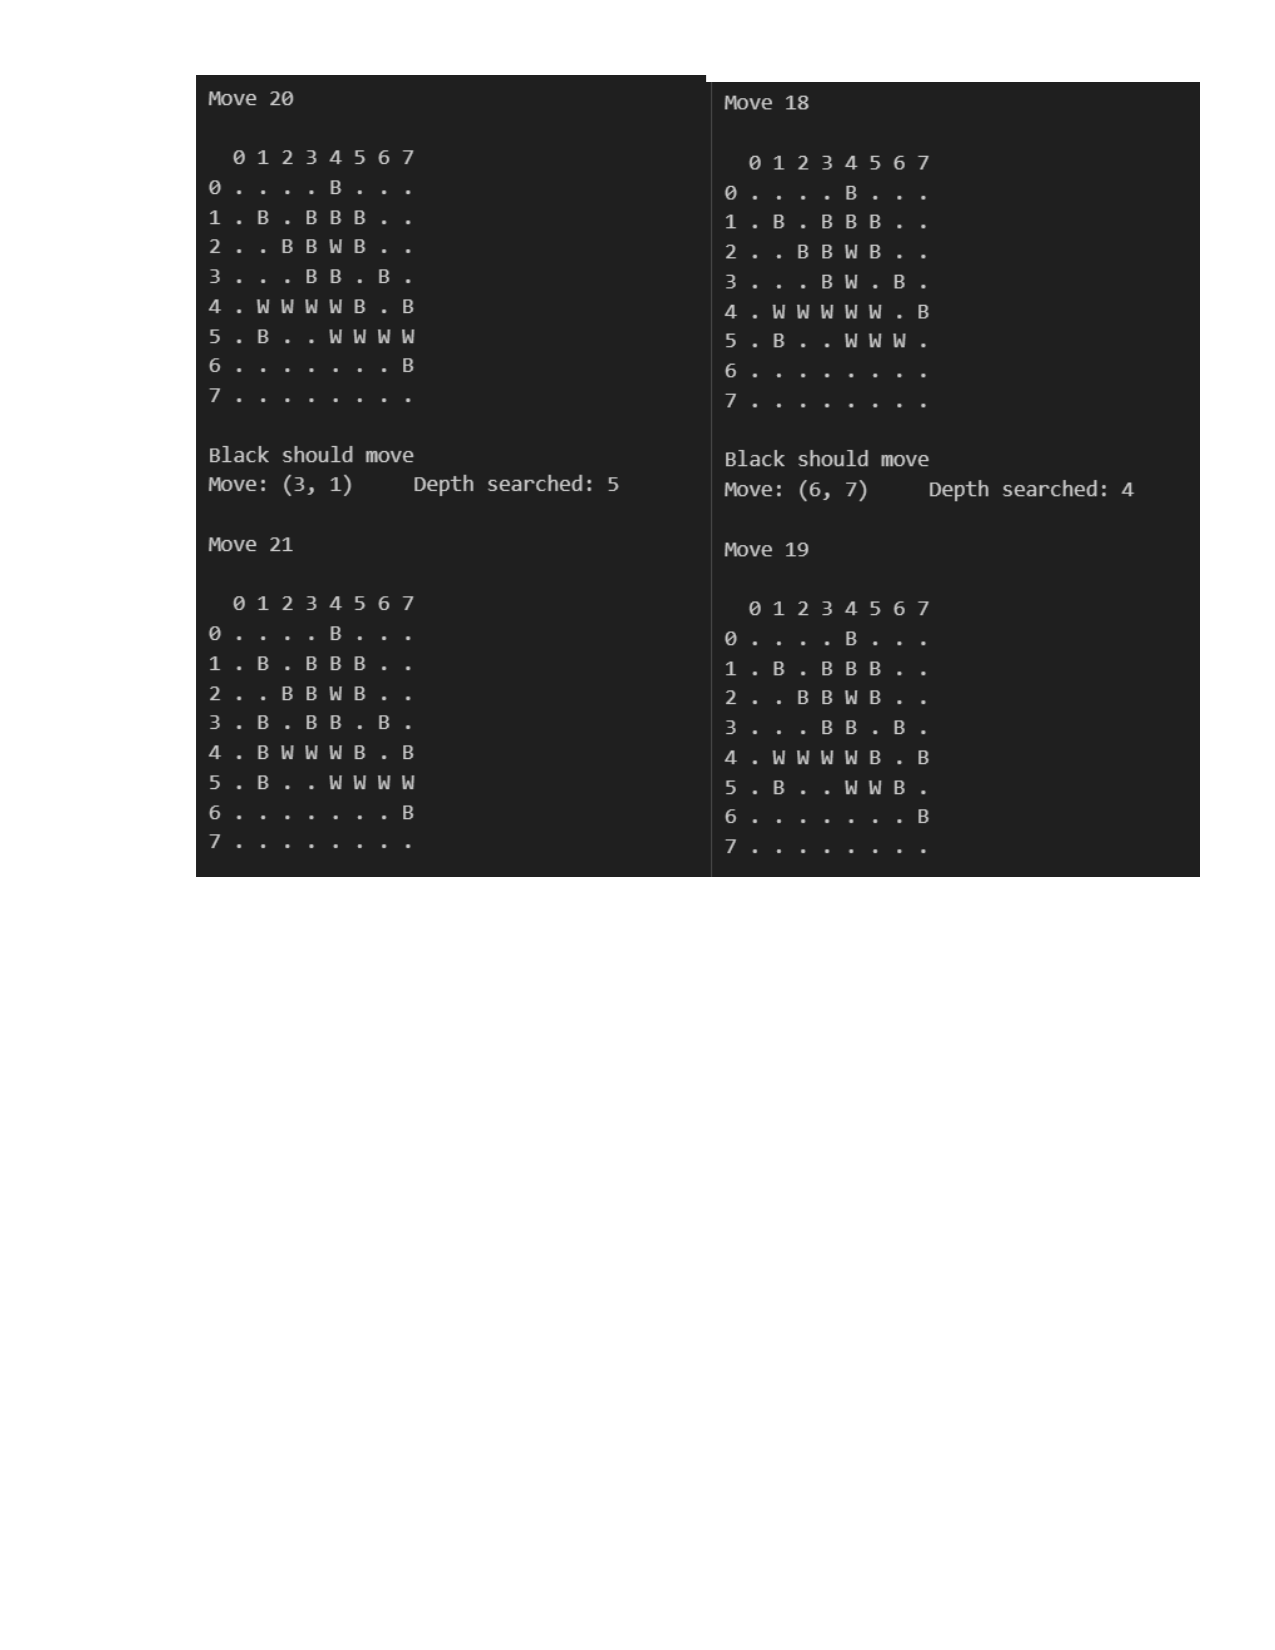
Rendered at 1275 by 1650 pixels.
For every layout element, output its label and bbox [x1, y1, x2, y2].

picture [196, 75, 1200, 877]
